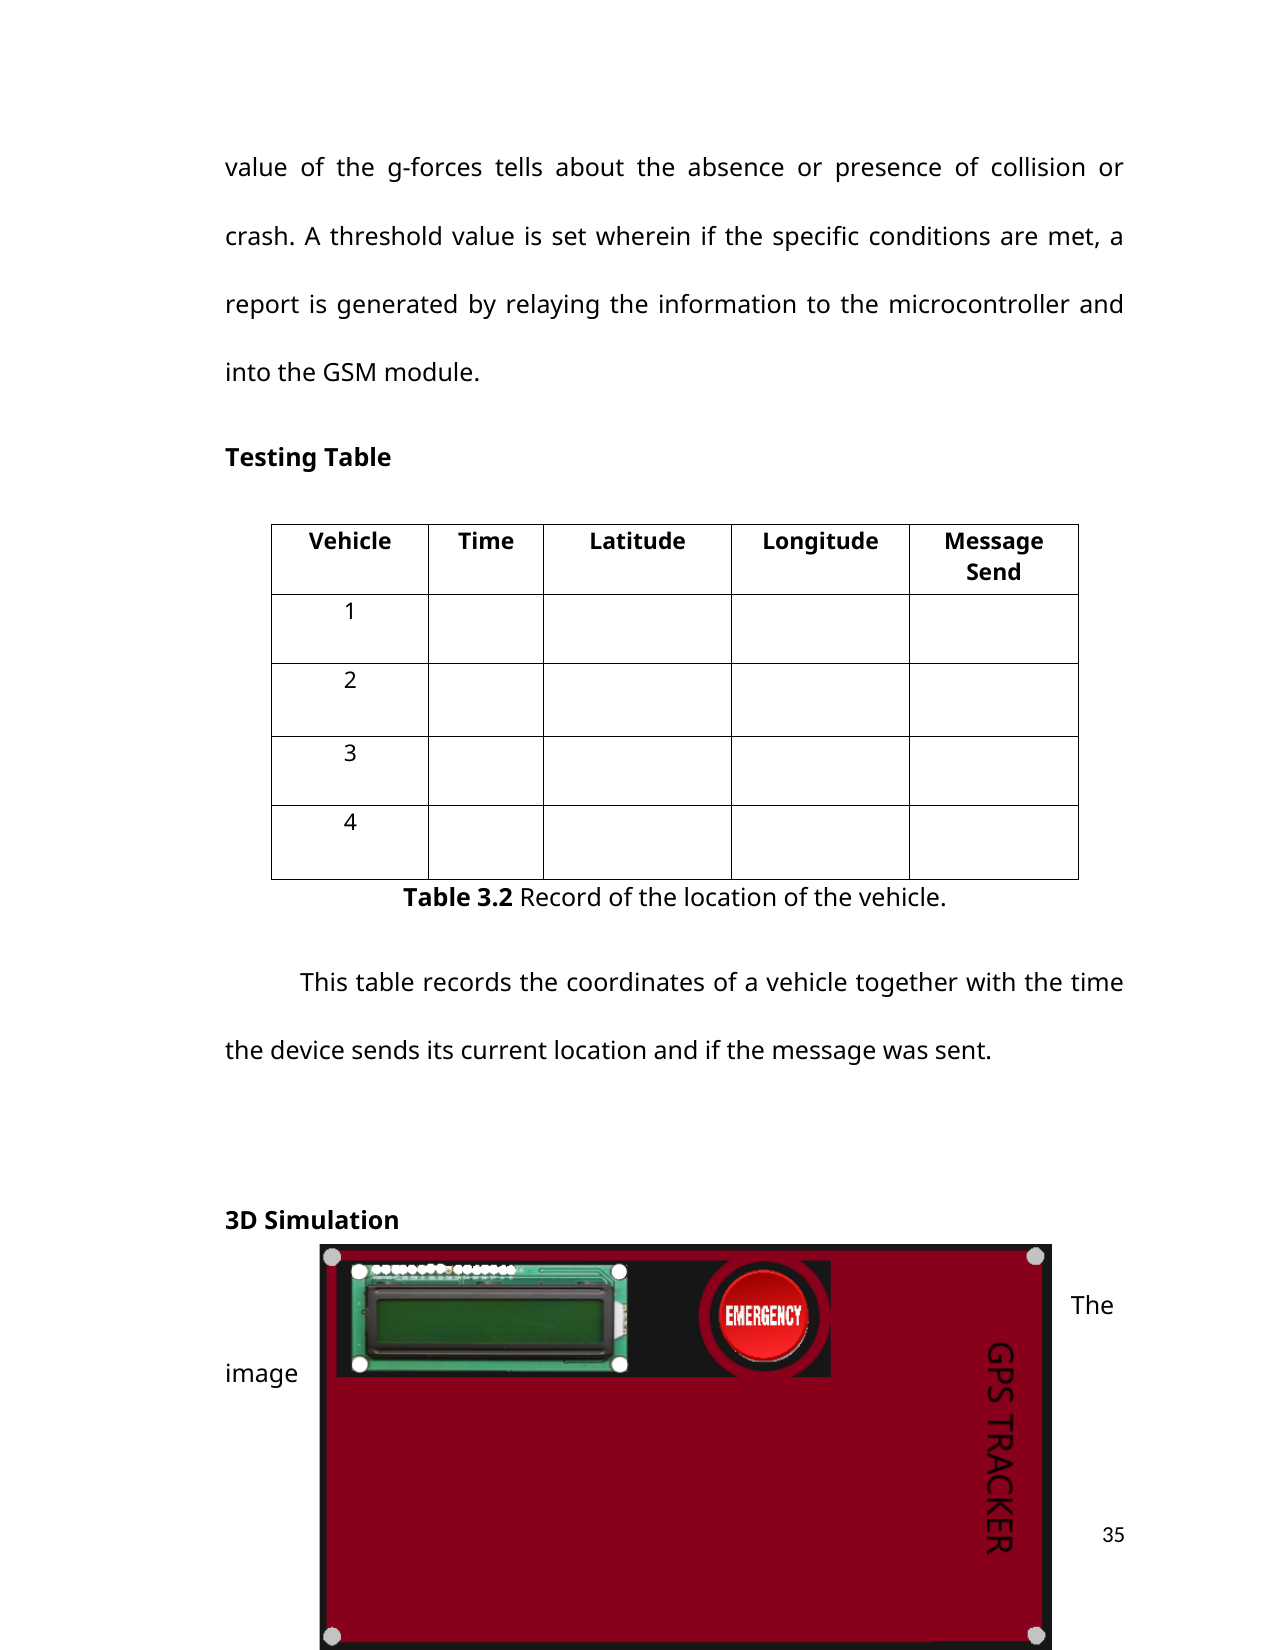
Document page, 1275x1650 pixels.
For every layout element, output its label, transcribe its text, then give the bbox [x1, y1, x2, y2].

table_cell [429, 806, 543, 879]
table_cell [544, 595, 731, 663]
table_header Latitude [544, 525, 731, 593]
table_cell 4 [272, 806, 428, 879]
table_cell [910, 664, 1078, 736]
text The image below shows the final output of the GPS tracker of the delivery vehicle prototype. [1052, 1287, 1125, 1389]
text Testing Table [225, 439, 1125, 473]
table_cell [732, 595, 909, 663]
table_cell [544, 664, 731, 736]
table_header Time [429, 525, 543, 593]
table_cell [732, 737, 909, 805]
table_cell [732, 806, 909, 879]
picture [319, 1244, 1052, 1650]
text Table 3.2 Record of the location of the vehicle. [225, 880, 1125, 914]
text 3D Simulation [225, 1203, 1125, 1237]
table_cell [732, 664, 909, 736]
table_cell [910, 806, 1078, 879]
table_cell 3 [272, 737, 428, 805]
table_cell [429, 737, 543, 805]
table_header Message Send [910, 525, 1078, 593]
table_cell [910, 595, 1078, 663]
table_header Vehicle [272, 525, 428, 593]
table_cell [910, 737, 1078, 805]
table_cell 1 [272, 595, 428, 663]
text The image below shows the final output of the GPS tracker of the delivery vehicle prototype. [225, 1287, 319, 1389]
table_cell [544, 737, 731, 805]
table_cell 2 [272, 664, 428, 736]
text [225, 150, 1125, 388]
table_header Longitude [732, 525, 909, 593]
table_cell [429, 664, 543, 736]
table_cell [429, 595, 543, 663]
table_cell [544, 806, 731, 879]
text This table records the coordinates of a vehicle together with the time the device sends its current location and if the message was sent. [225, 965, 1125, 1067]
